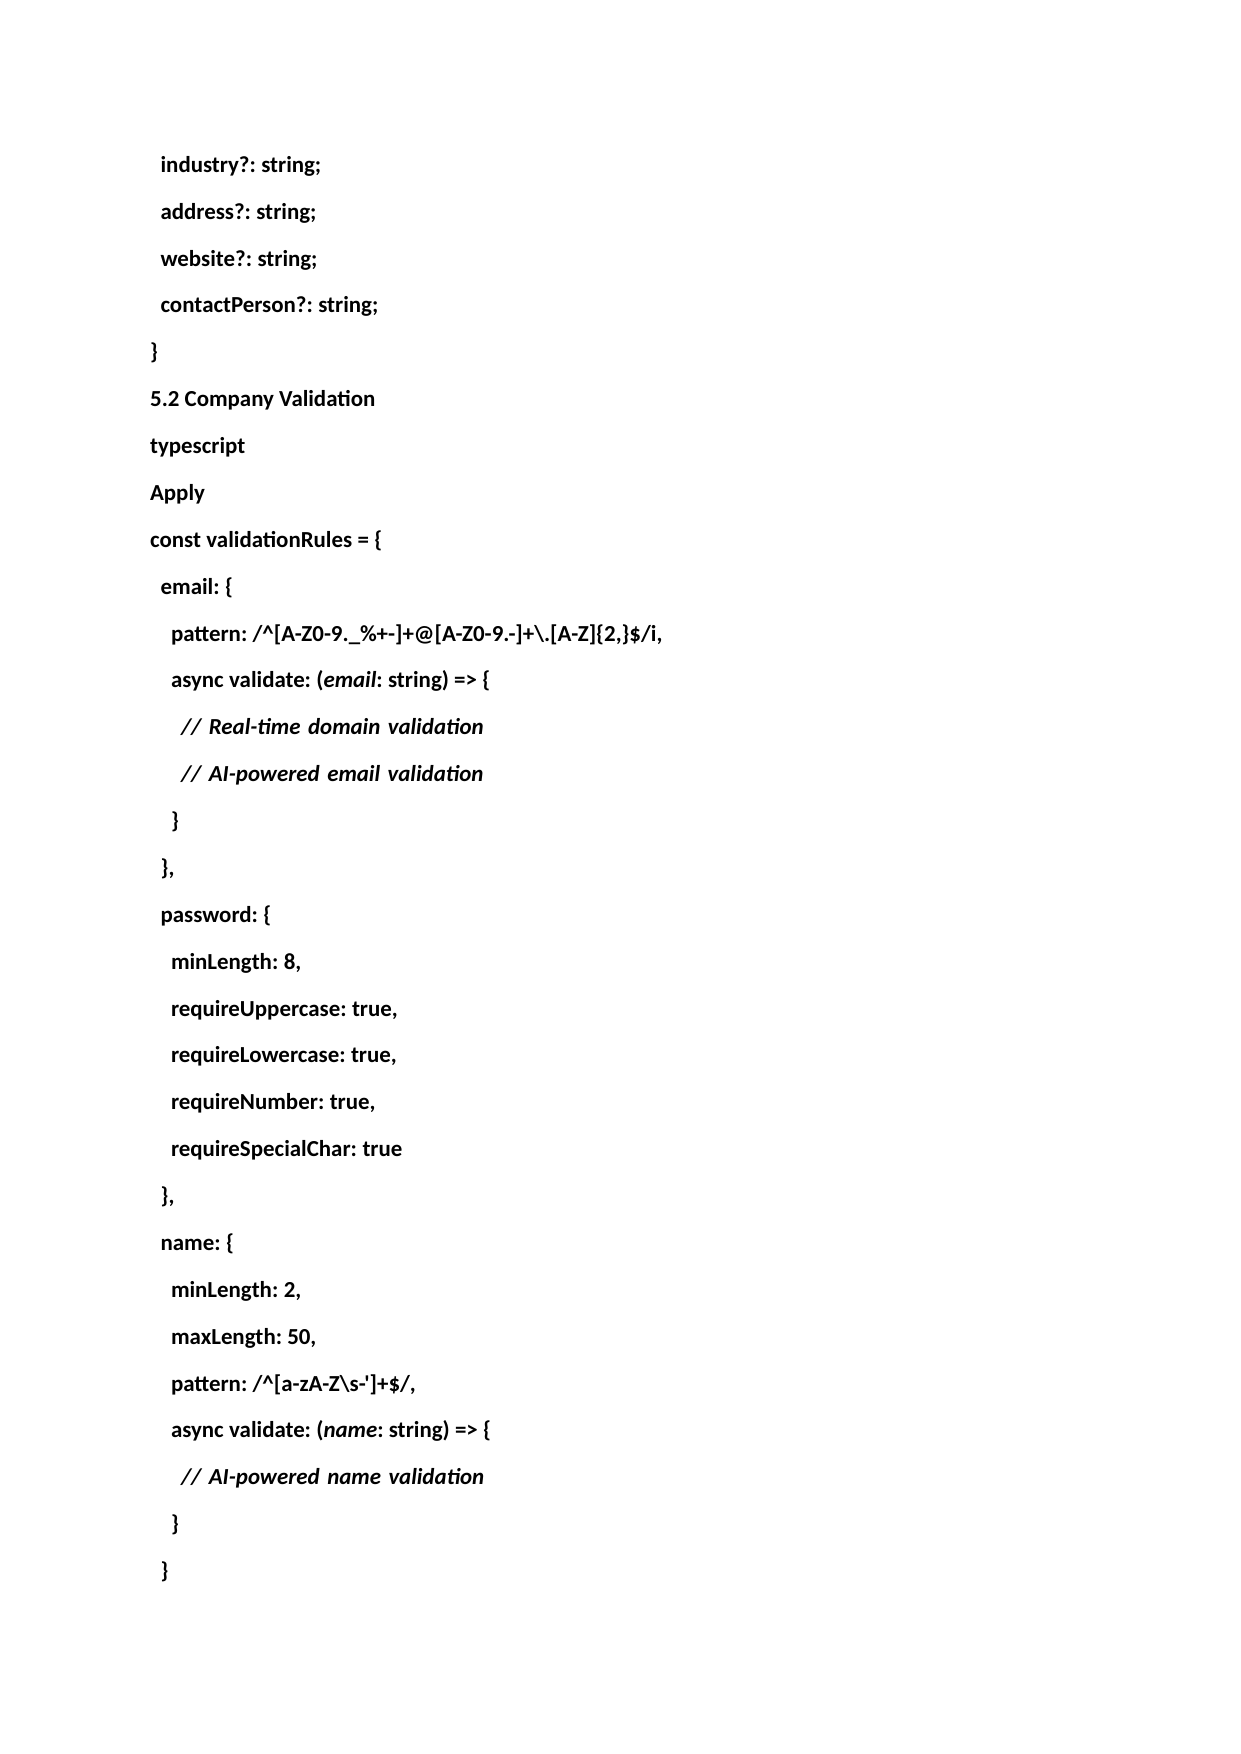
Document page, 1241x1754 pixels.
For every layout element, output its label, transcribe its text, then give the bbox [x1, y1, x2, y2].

text }, [150, 853, 1090, 881]
text email: { [150, 572, 1090, 600]
text // Real-time domain validation [150, 712, 1090, 741]
text async validate: (email: string) => { [150, 666, 1090, 694]
text Apply [150, 478, 1090, 506]
text minLength: 8, [150, 947, 1090, 975]
text contactPerson?: string; [150, 291, 1090, 319]
text industry?: string; [150, 150, 1090, 178]
text async validate: (name: string) => { [150, 1416, 1090, 1444]
text 5.2 Company Validation [150, 384, 1090, 412]
text } [150, 337, 1090, 366]
text minLength: 2, [150, 1275, 1090, 1303]
text }, [150, 1181, 1090, 1209]
text const validationRules = { [150, 525, 1090, 553]
text password: { [150, 900, 1090, 928]
text website?: string; [150, 244, 1090, 272]
text } [150, 1556, 1090, 1584]
text requireUppercase: true, [150, 994, 1090, 1022]
text requireLowercase: true, [150, 1041, 1090, 1069]
text pattern: /^[A-Z0-9._%+-]+@[A-Z0-9.-]+\.[A-Z]{2,}$/i, [150, 619, 1090, 647]
text pattern: /^[a-zA-Z\s-']+$/, [150, 1369, 1090, 1397]
text maxLength: 50, [150, 1322, 1090, 1350]
text address?: string; [150, 197, 1090, 225]
text } [150, 1509, 1090, 1537]
text // AI-powered name validation [150, 1462, 1090, 1491]
text // AI-powered email validation [150, 759, 1090, 787]
text } [150, 806, 1090, 834]
text requireSpecialChar: true [150, 1134, 1090, 1162]
text typescript [150, 431, 1090, 459]
text name: { [150, 1228, 1090, 1256]
text requireNumber: true, [150, 1087, 1090, 1116]
